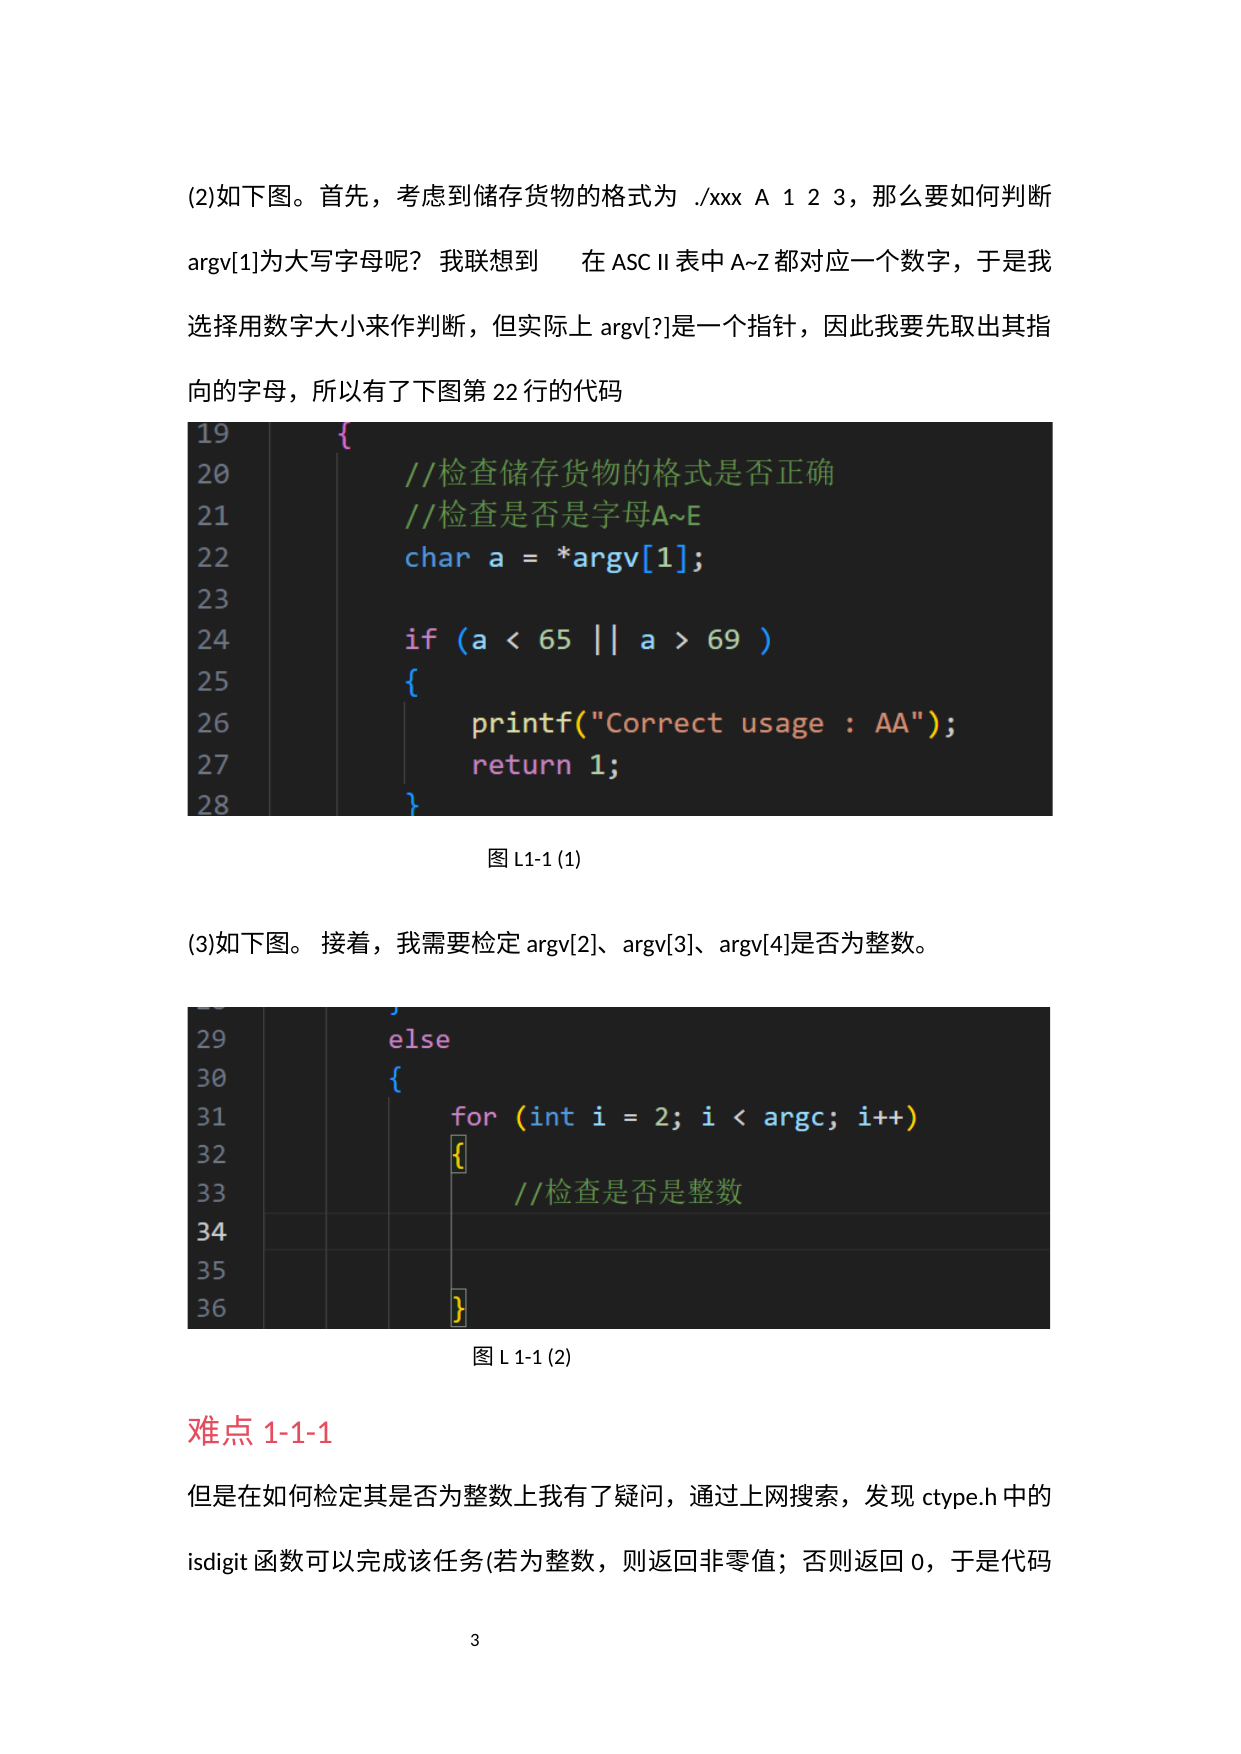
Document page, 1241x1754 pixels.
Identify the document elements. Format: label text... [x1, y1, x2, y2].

text 难点 1-1-1 [187, 1397, 1053, 1462]
picture [187, 1007, 1050, 1329]
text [187, 1462, 1053, 1592]
list (3)如下图。 接着，我需要检定argv[2]、argv[3]、argv[4]是否为整数。 [187, 909, 1053, 974]
list (2)如下图。首先，考虑到储存货物的格式为 ./xxx A 1 2 3，那么要如何判断argv[1]为大写字母呢？ 我联想到 在ASC II表中A~Z都对应一个数字，于是我选择用数字大小来作判断，但实际上argv[?]是一个指针，因此我要先取出其指向的字母，所以有了下图第22行的代码 [187, 162, 1053, 422]
picture [187, 422, 1053, 816]
